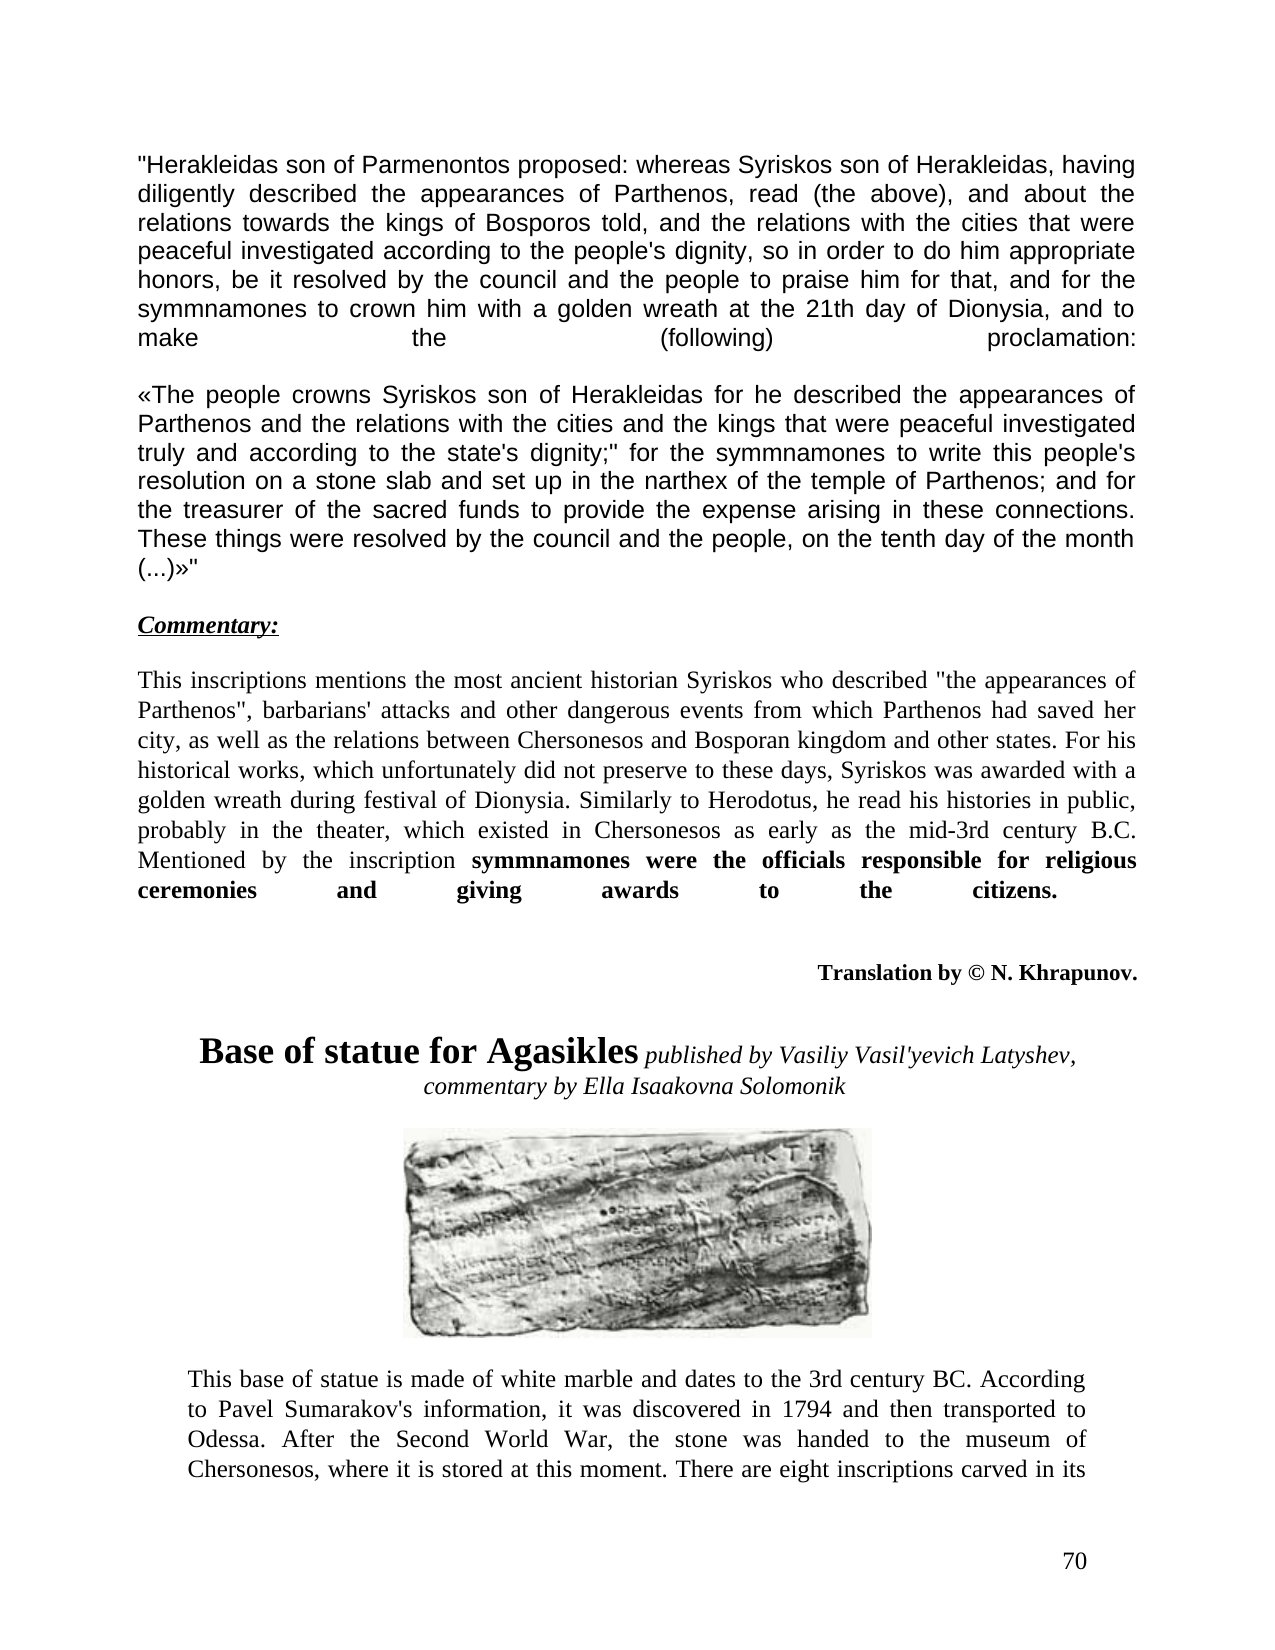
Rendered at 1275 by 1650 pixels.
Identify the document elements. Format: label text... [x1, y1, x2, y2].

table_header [138, 150, 1137, 985]
picture [403, 1128, 872, 1338]
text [187, 1363, 1087, 1483]
